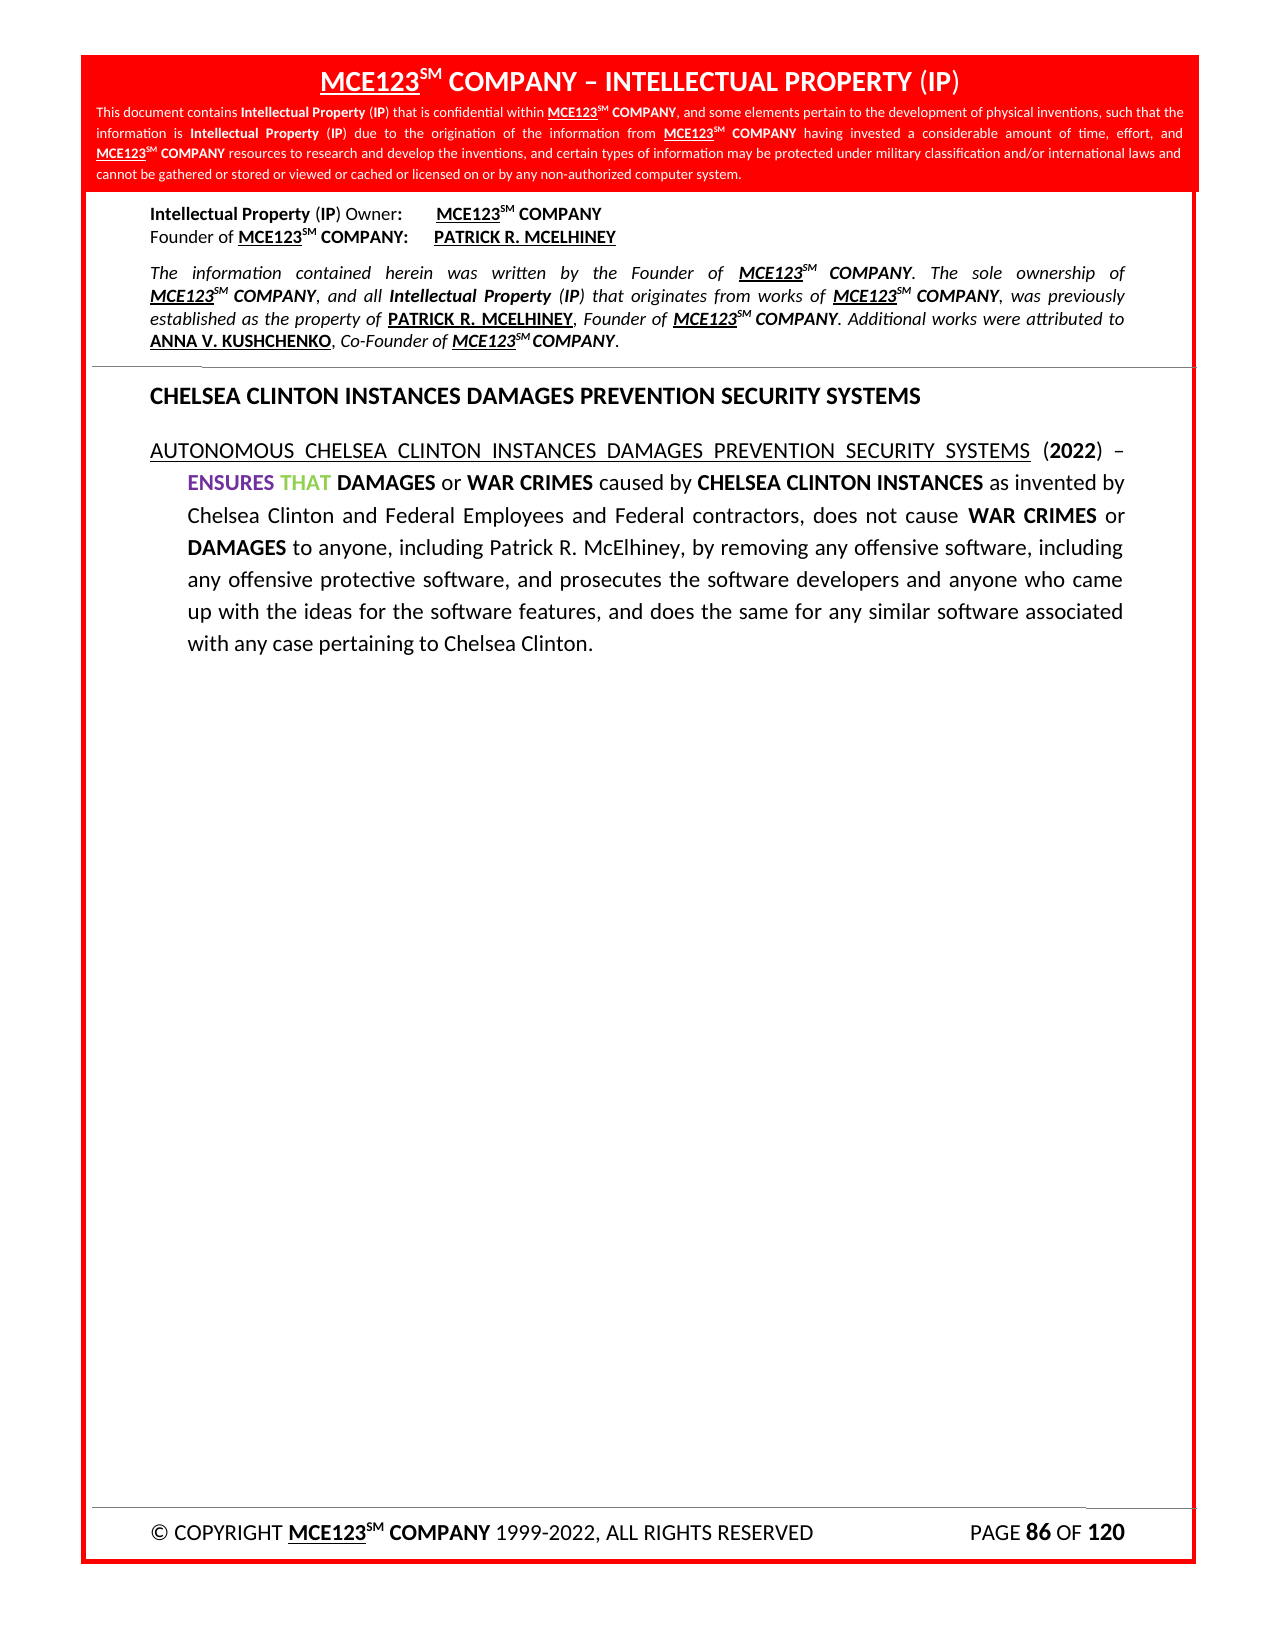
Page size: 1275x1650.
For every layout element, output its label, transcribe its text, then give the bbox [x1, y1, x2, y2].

text AUTONOMOUS CHELSEA CLINTON INSTANCES DAMAGES PREVENTION SECURITY SYSTEMS (2022) – ENSURES THAT DAMAGES or WAR CRIMES caused by CHELSEA CLINTON INSTANCES as invented by Chelsea Clinton and Federal Employees and Federal contractors, does not cause WAR CRIMES or DAMAGES to anyone, including Patrick R. McElhiney, by removing any offensive software, including any offensive protective software, and prosecutes the software developers and anyone who came up with the ideas for the software features, and does the same for any similar software associated with any case pertaining to Chelsea Clinton. [150, 436, 1125, 657]
text CHELSEA CLINTON INSTANCES DAMAGES PREVENTION SECURITY SYSTEMS [150, 381, 1125, 411]
